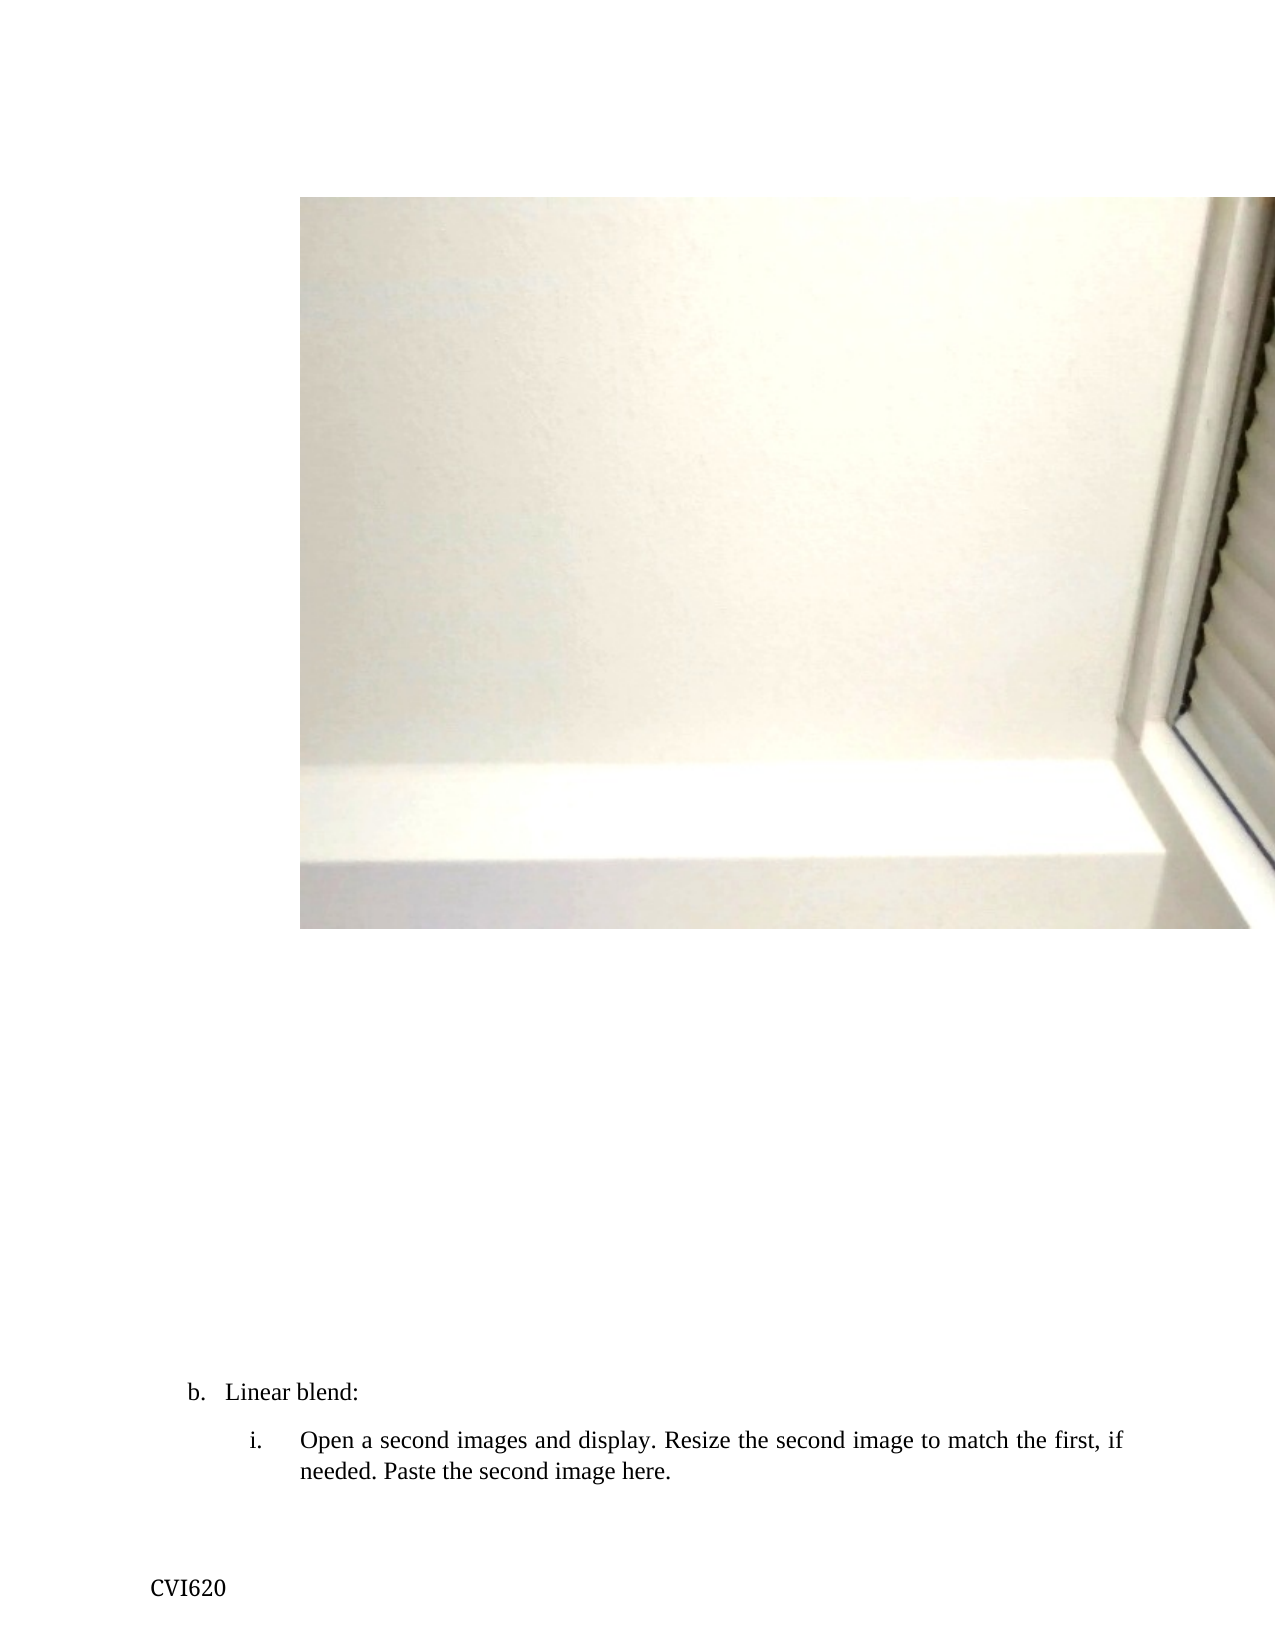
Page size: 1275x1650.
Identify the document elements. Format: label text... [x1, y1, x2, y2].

picture [300, 197, 1275, 929]
list Linear blend: [187, 1377, 1125, 1406]
list Open a second images and display. Resize the second image to match the first, if needed. Paste the second image here. [262, 1425, 1125, 1485]
